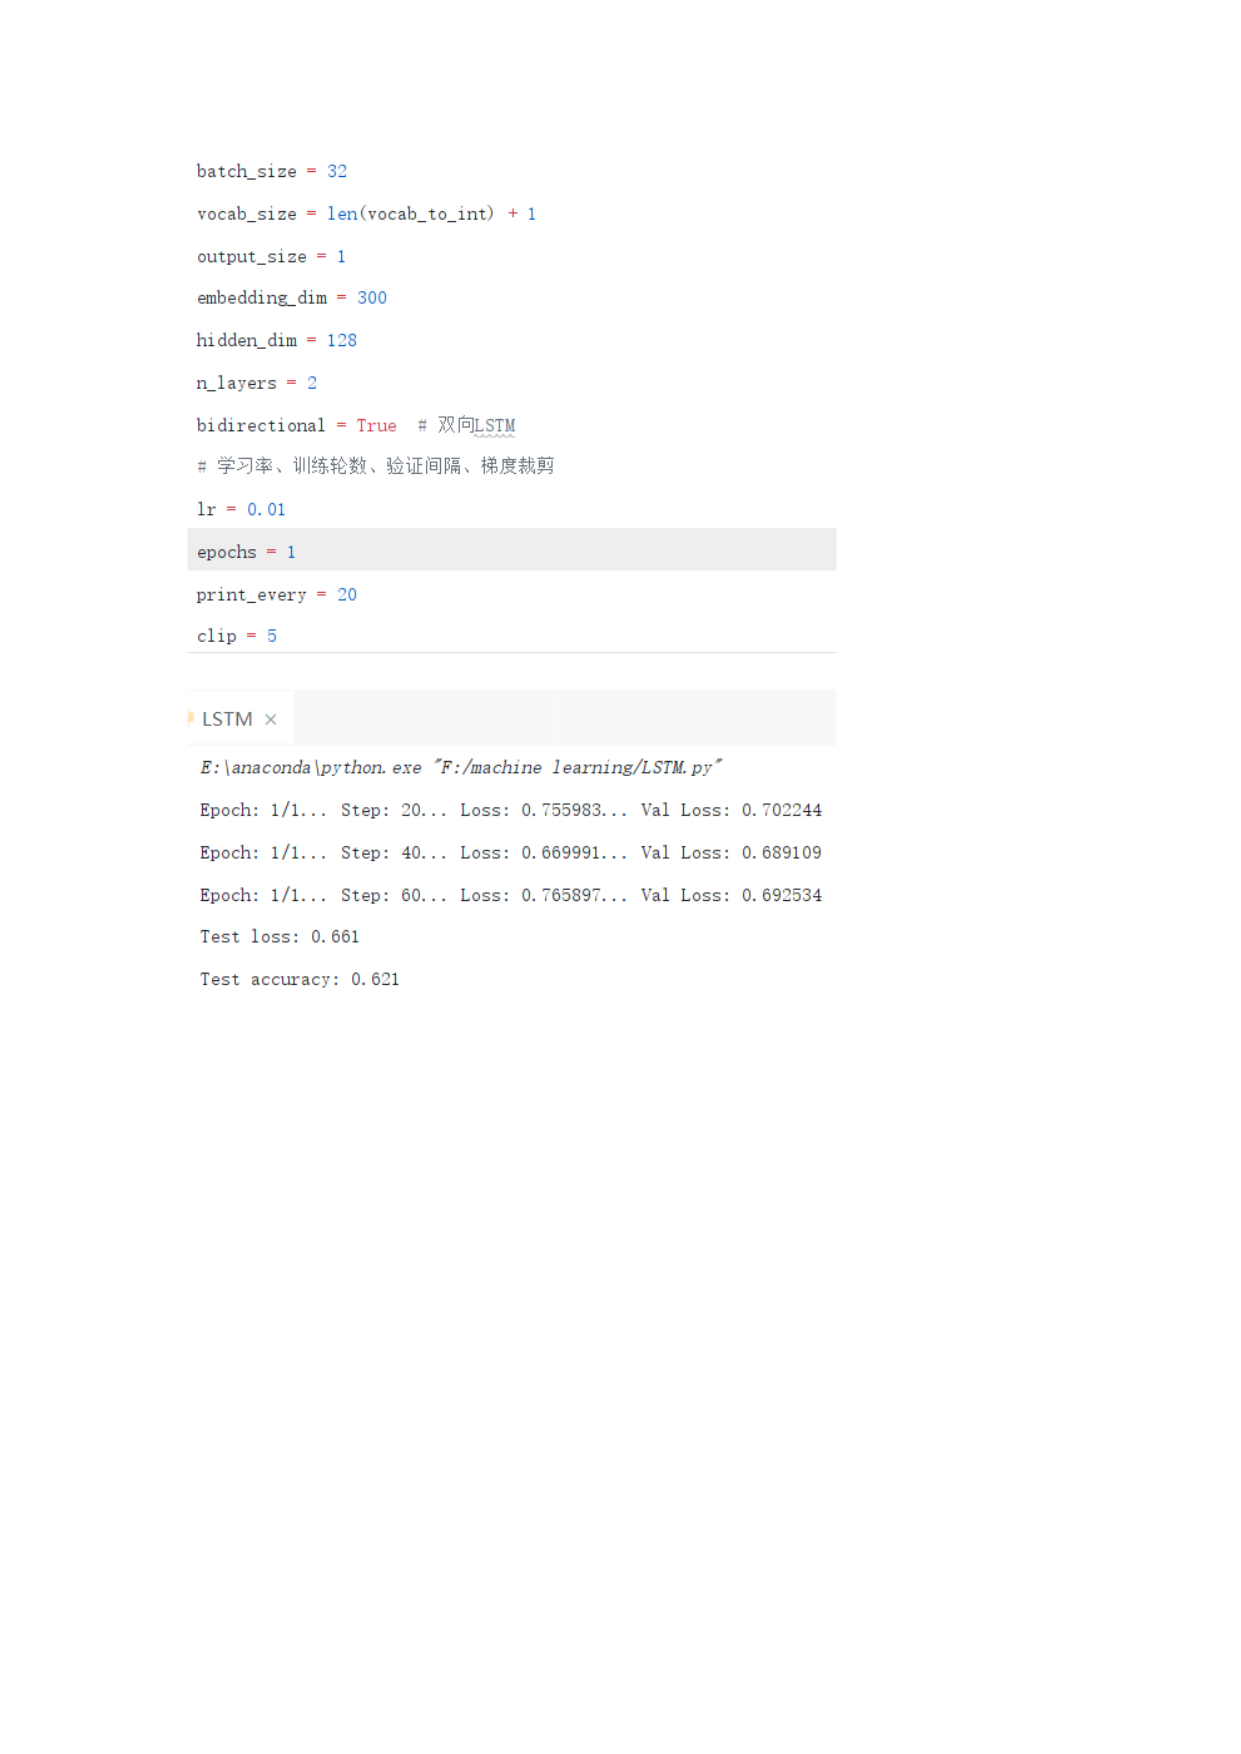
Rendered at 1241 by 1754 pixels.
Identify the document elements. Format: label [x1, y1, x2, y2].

picture [187, 162, 837, 1014]
